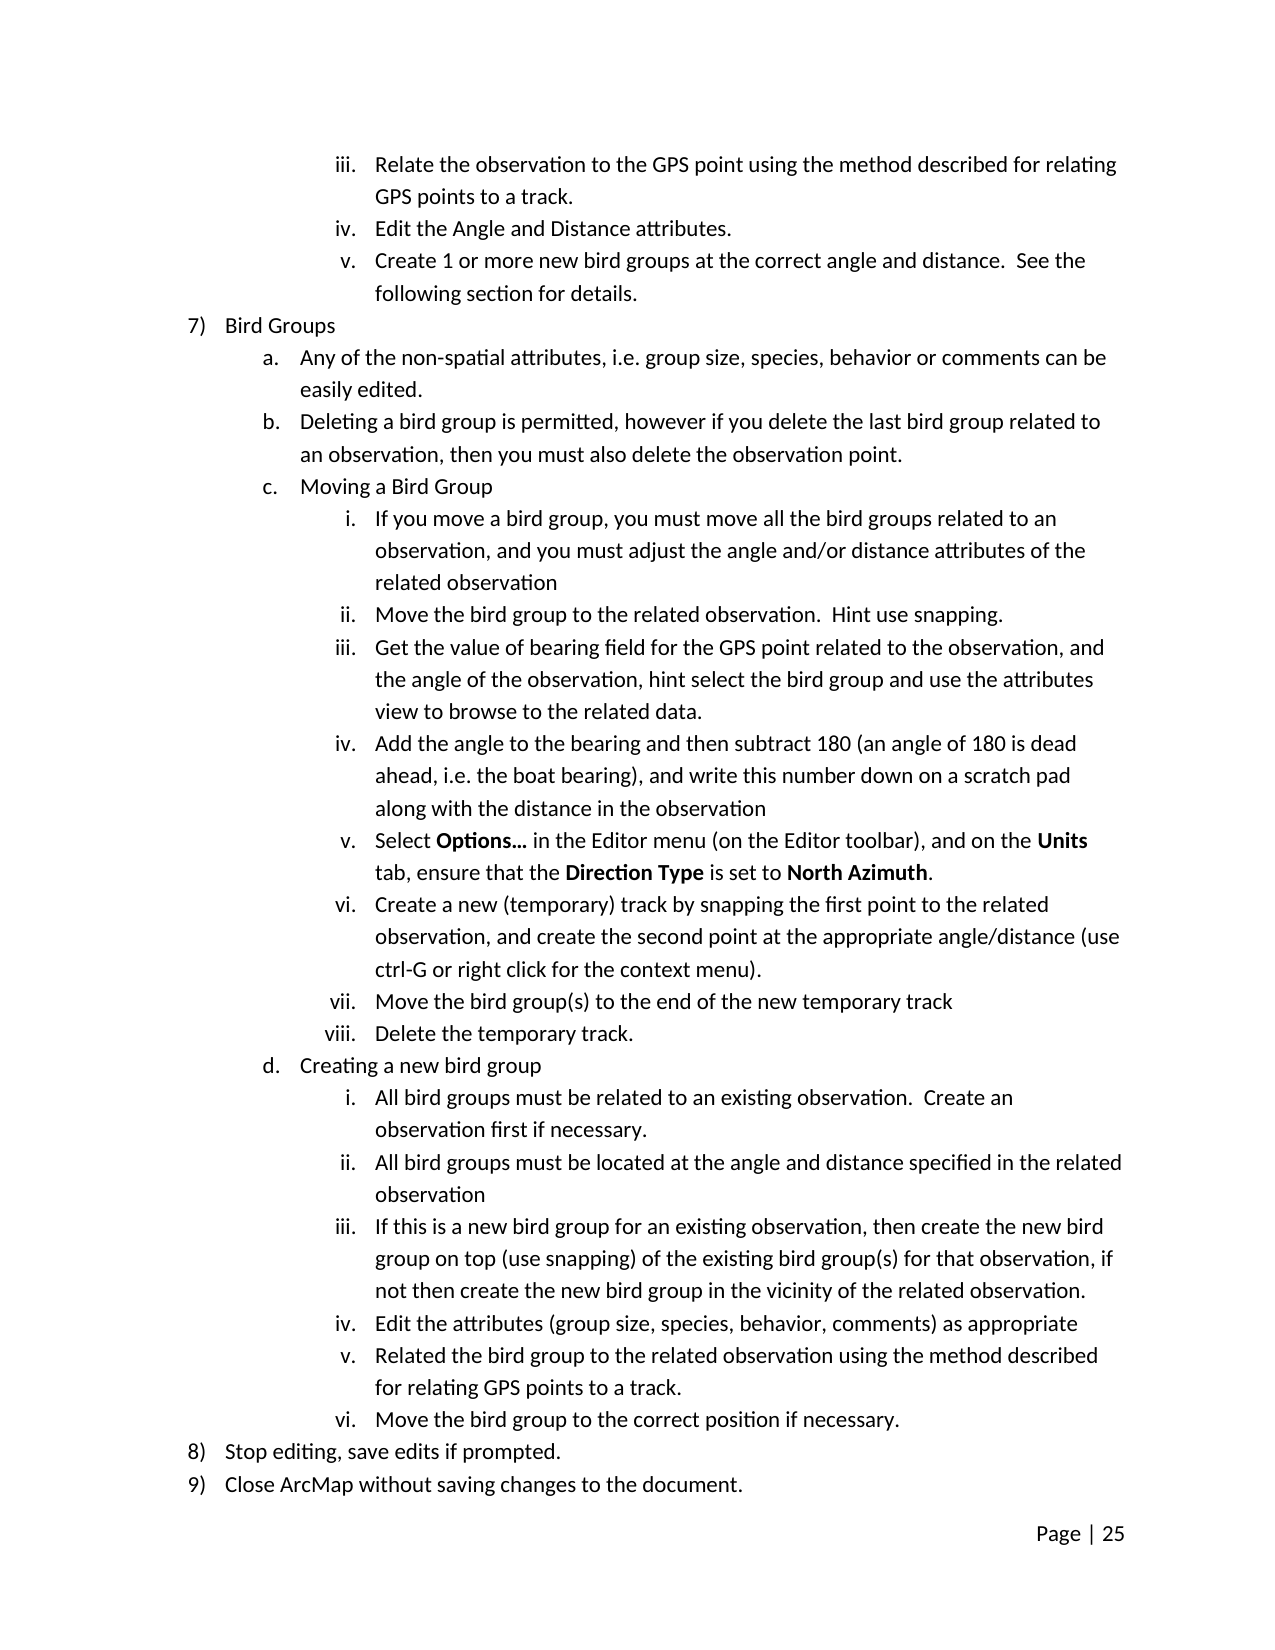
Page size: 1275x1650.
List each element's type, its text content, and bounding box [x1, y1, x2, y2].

list Get the value of bearing field for the GPS point related to the observation, and the angle of the observation, hint select the bird group and use the attributes view to browse to the related data. [356, 633, 1125, 725]
list Move the bird group to the related observation. Hint use snapping. [356, 601, 1125, 629]
list Create a new (temporary) track by snapping the first point to the related observation, and create the second point at the appropriate angle/distance (use ctrl-G or right click for the context menu). [356, 890, 1125, 983]
list Select Options… in the Editor menu (on the Editor toolbar), and on the Units tab, ensure that the Direction Type is set to North Azimuth. [356, 826, 1125, 886]
list Creating a new bird group [262, 1051, 1125, 1079]
list All bird groups must be related to an existing observation. Create an observation first if necessary. [356, 1083, 1125, 1144]
list Related the bird group to the related observation using the method described for relating GPS points to a track. [356, 1341, 1125, 1401]
list Move the bird group to the correct position if necessary. [356, 1405, 1125, 1433]
list All bird groups must be located at the angle and distance specified in the related observation [356, 1148, 1125, 1208]
list Edit the attributes (group size, species, behavior, comments) as appropriate [356, 1309, 1125, 1337]
list If this is a new bird group for an existing observation, then create the new bird group on top (use snapping) of the existing bird group(s) for that observation, if not then create the new bird group in the vicinity of the related observation. [356, 1212, 1125, 1304]
list Stop editing, save edits if prompted. [187, 1437, 1125, 1466]
list Relate the observation to the GPS point using the method described for relating GPS points to a track. [356, 150, 1125, 210]
list Any of the non-spatial attributes, i.e. group size, species, behavior or comments can be easily edited. [262, 343, 1125, 403]
list Create 1 or more new bird groups at the correct angle and distance. See the following section for details. [356, 247, 1125, 307]
list Add the angle to the bearing and then subtract 180 (an angle of 180 is dead ahead, i.e. the boat bearing), and write this number down on a scratch pad along with the distance in the observation [356, 729, 1125, 822]
list Bird Groups [187, 311, 1125, 339]
list Deleting a bird group is permitted, however if you delete the last bird group related to an observation, then you must also delete the observation point. [262, 407, 1125, 468]
list Close ArcMap without saving changes to the document. [187, 1470, 1125, 1498]
list Move the bird group(s) to the end of the new temporary track [356, 987, 1125, 1015]
list Delete the temporary track. [356, 1019, 1125, 1047]
list Edit the Angle and Distance attributes. [356, 214, 1125, 242]
list Moving a Bird Group [262, 472, 1125, 500]
list If you move a bird group, you must move all the bird groups related to an observation, and you must adjust the angle and/or distance attributes of the related observation [356, 504, 1125, 596]
